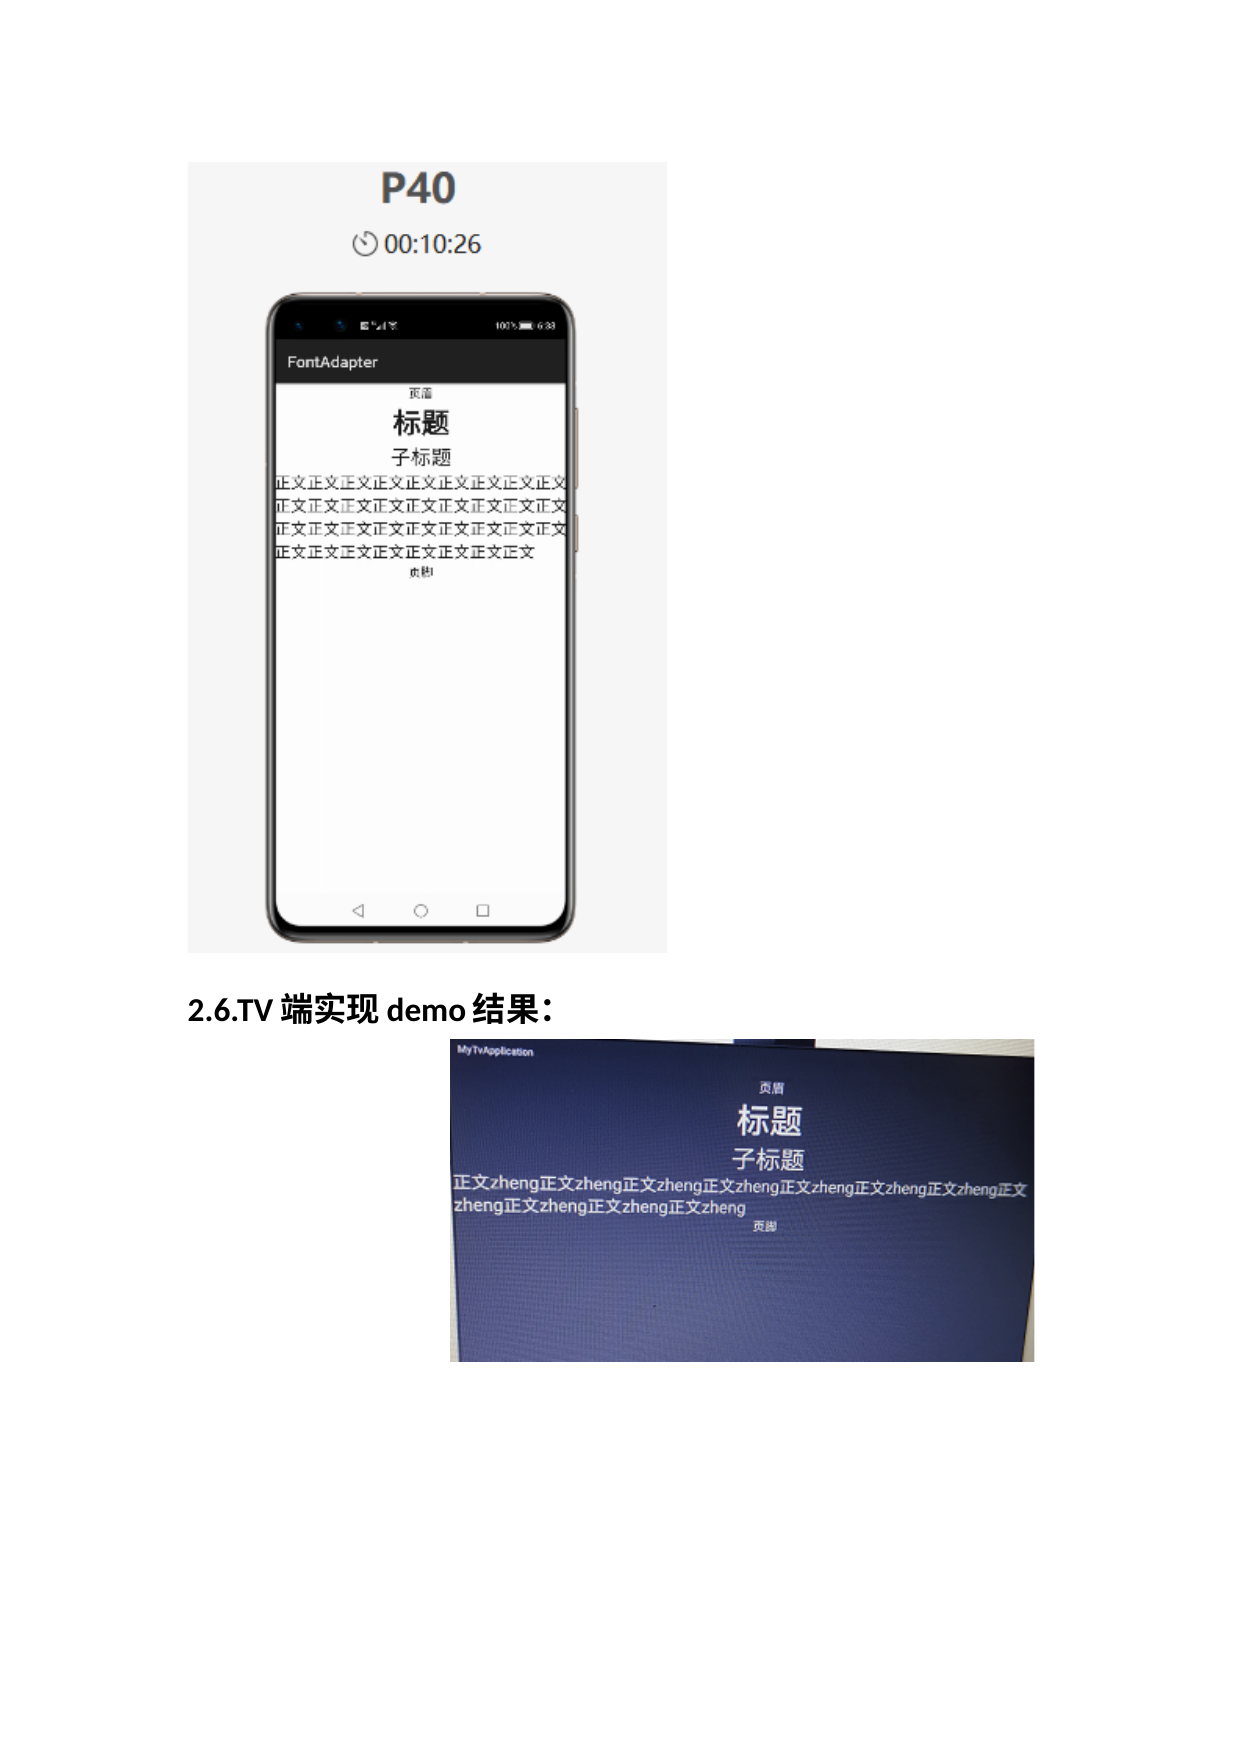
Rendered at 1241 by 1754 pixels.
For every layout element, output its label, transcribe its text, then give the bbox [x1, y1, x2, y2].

list 2.6.TV端实现demo结果： [187, 974, 1053, 1039]
picture [187, 162, 668, 953]
picture [450, 1039, 1035, 1362]
